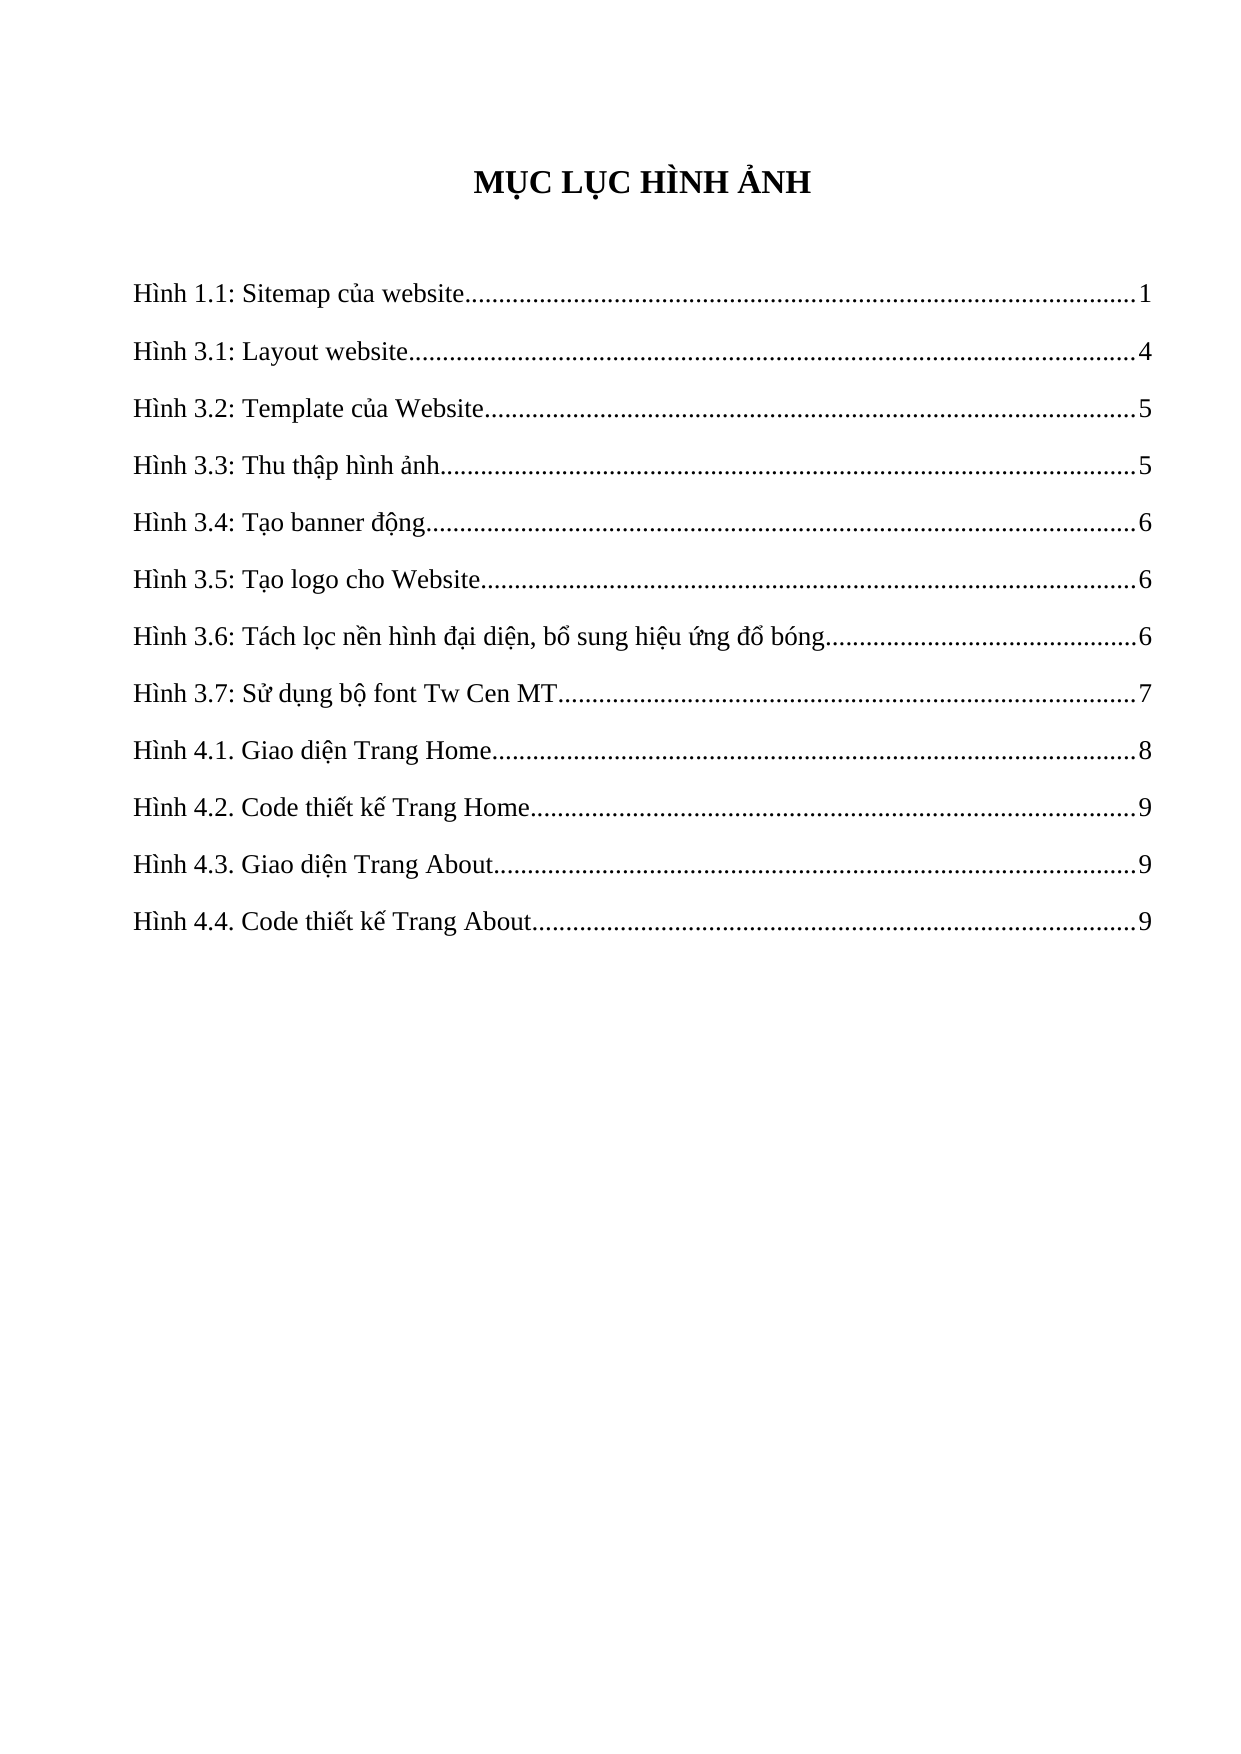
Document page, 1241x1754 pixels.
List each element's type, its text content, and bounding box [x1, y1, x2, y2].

text Hình 1.1: Sitemap của website 1 [133, 277, 1152, 309]
text Hình 4.3. Giao diện Trang About 9 [133, 848, 1152, 879]
text Hình 3.3: Thu thập hình ảnh 5 [133, 449, 1152, 480]
text MỤC LỤC HÌNH ẢNH [133, 162, 1152, 201]
text Hình 3.6: Tách lọc nền hình đại diện, bổ sung hiệu ứng đổ bóng 6 [133, 620, 1152, 651]
text Hình 3.4: Tạo banner động 6 [133, 506, 1152, 537]
text Hình 3.7: Sử dụng bộ font Tw Cen MT 7 [133, 677, 1152, 708]
text Hình 4.2. Code thiết kế Trang Home 9 [133, 791, 1152, 822]
text Hình 3.1: Layout website 4 [133, 334, 1152, 366]
text Hình 4.1. Giao diện Trang Home 8 [133, 734, 1152, 765]
text Hình 3.2: Template của Website 5 [133, 392, 1152, 423]
text Hình 4.4. Code thiết kế Trang About 9 [133, 905, 1152, 937]
text Hình 3.5: Tạo logo cho Website 6 [133, 563, 1152, 594]
